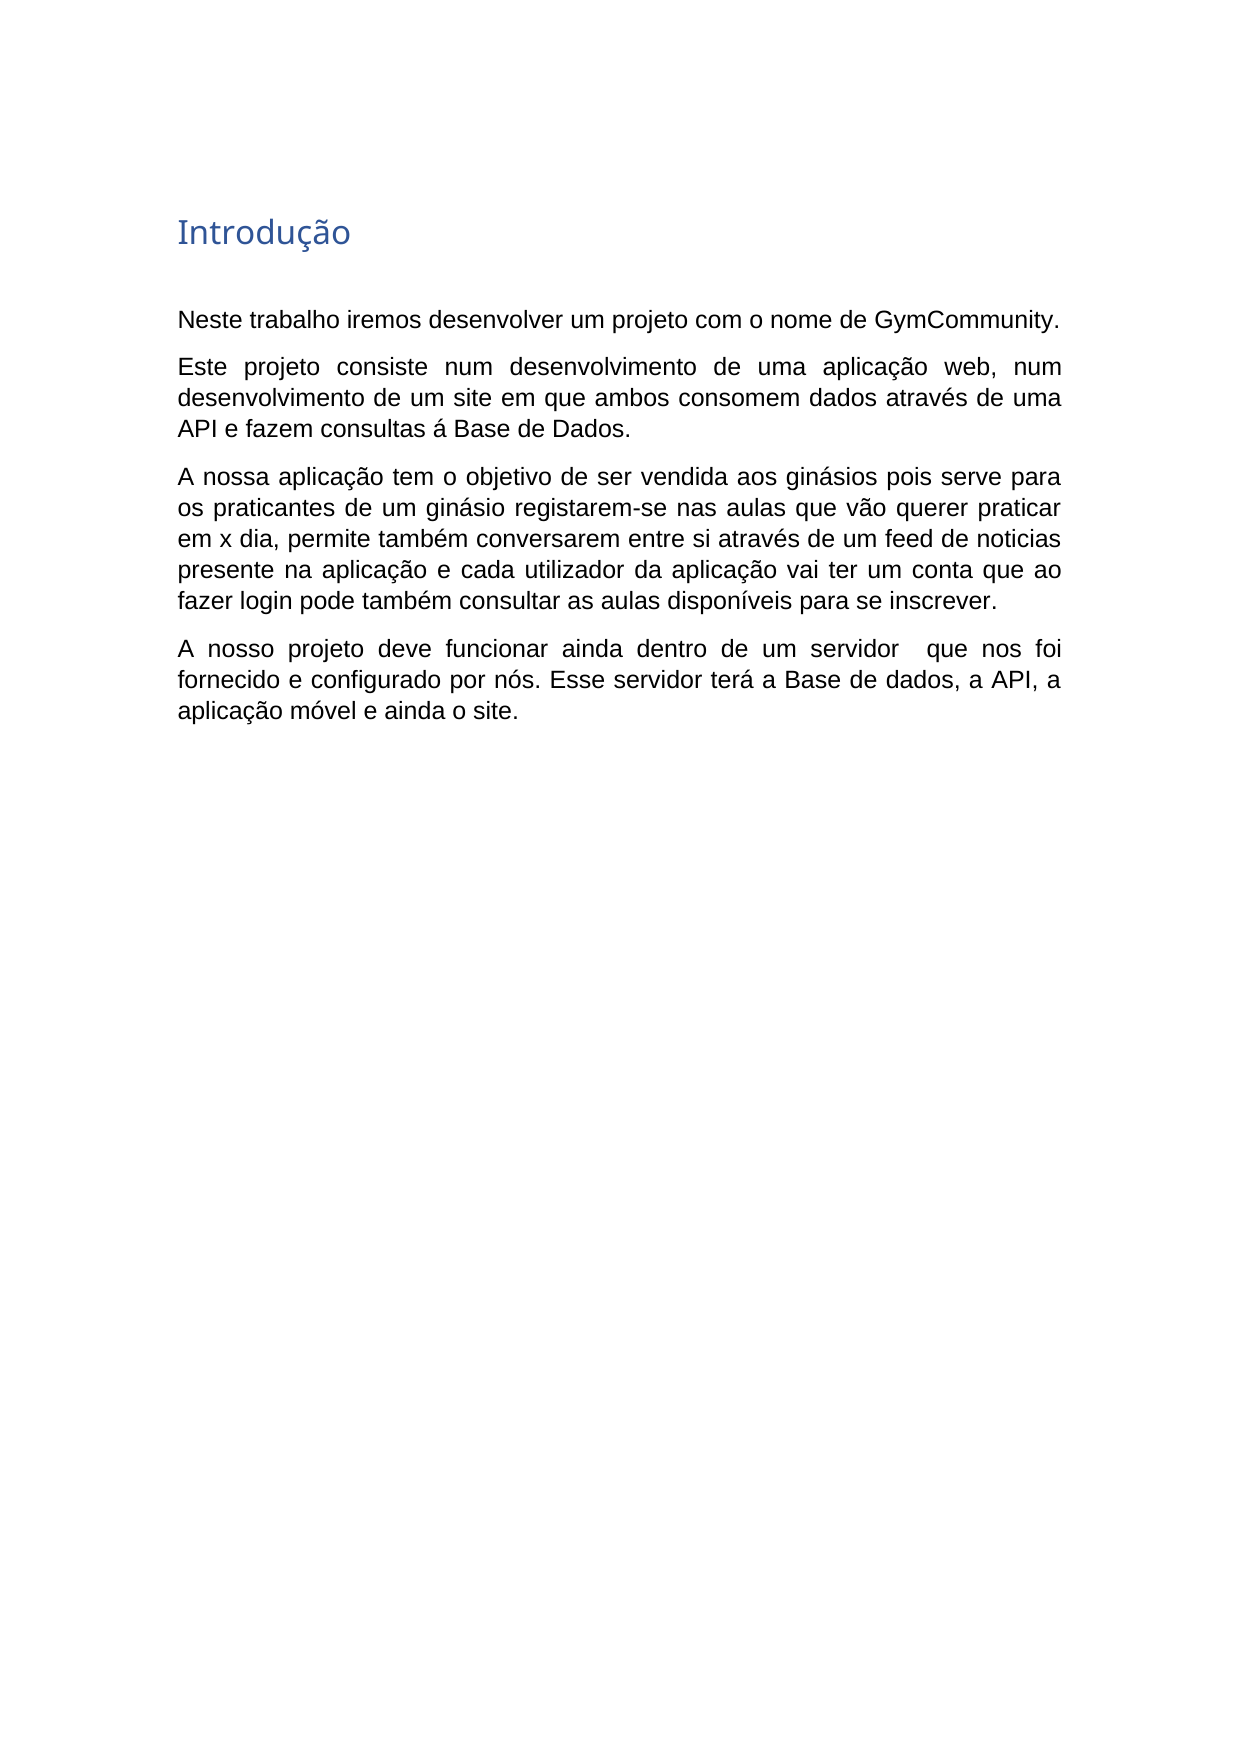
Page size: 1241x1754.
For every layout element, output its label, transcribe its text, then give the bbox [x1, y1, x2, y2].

text Neste trabalho iremos desenvolver um projeto com o nome de GymCommunity. [177, 304, 1063, 333]
text A nosso projeto deve funcionar ainda dentro de um servidor que nos foi fornecido e configurado por nós. Esse servidor terá a Base de dados, a API, a aplicação móvel e ainda o site. [177, 634, 1063, 725]
subtitle Introdução [177, 209, 1063, 254]
text A nossa aplicação tem o objetivo de ser vendida aos ginásios pois serve para os praticantes de um ginásio registarem-se nas aulas que vão querer praticar em x dia, permite também conversarem entre si através de um feed de noticias presente na aplicação e cada utilizador da aplicação vai ter um conta que ao fazer login pode também consultar as aulas disponíveis para se inscrever. [177, 462, 1063, 615]
text Este projeto consiste num desenvolvimento de uma aplicação web, num desenvolvimento de um site em que ambos consomem dados através de uma API e fazem consultas á Base de Dados. [177, 352, 1063, 443]
